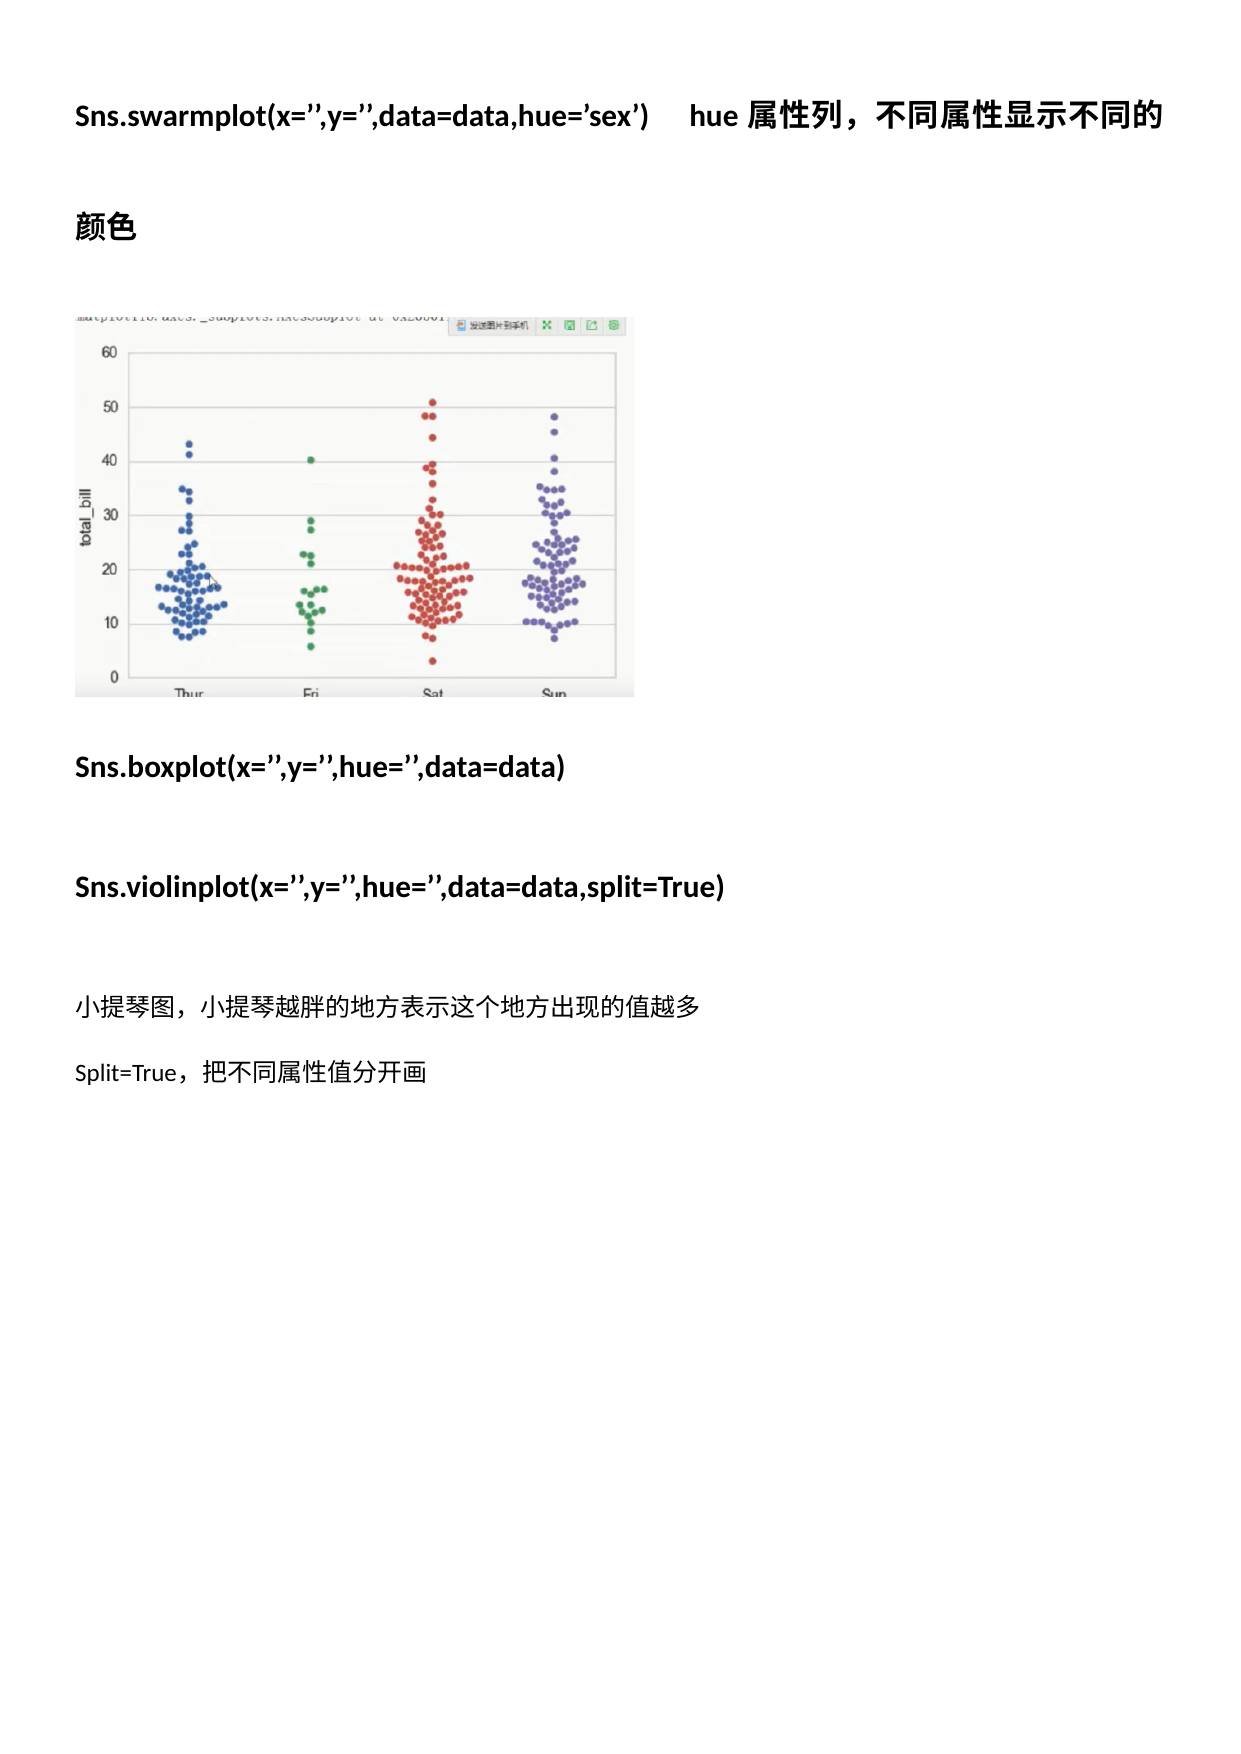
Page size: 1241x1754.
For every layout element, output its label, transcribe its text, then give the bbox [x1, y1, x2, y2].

text 小提琴图，小提琴越胖的地方表示这个地方出现的值越多 [75, 973, 1165, 1038]
subtitle Sns.boxplot(x=’’,y=’’,hue=’’,data=data) [75, 734, 1165, 799]
subtitle Sns.swarmplot(x=’’,y=’’,data=data,hue=’sex’) hue属性列，不同属性显示不同的颜色 [75, 81, 1165, 257]
text Split=True，把不同属性值分开画 [75, 1038, 1165, 1103]
subtitle Sns.violinplot(x=’’,y=’’,hue=’’,data=data,split=True) [75, 854, 1165, 919]
picture [75, 317, 635, 697]
